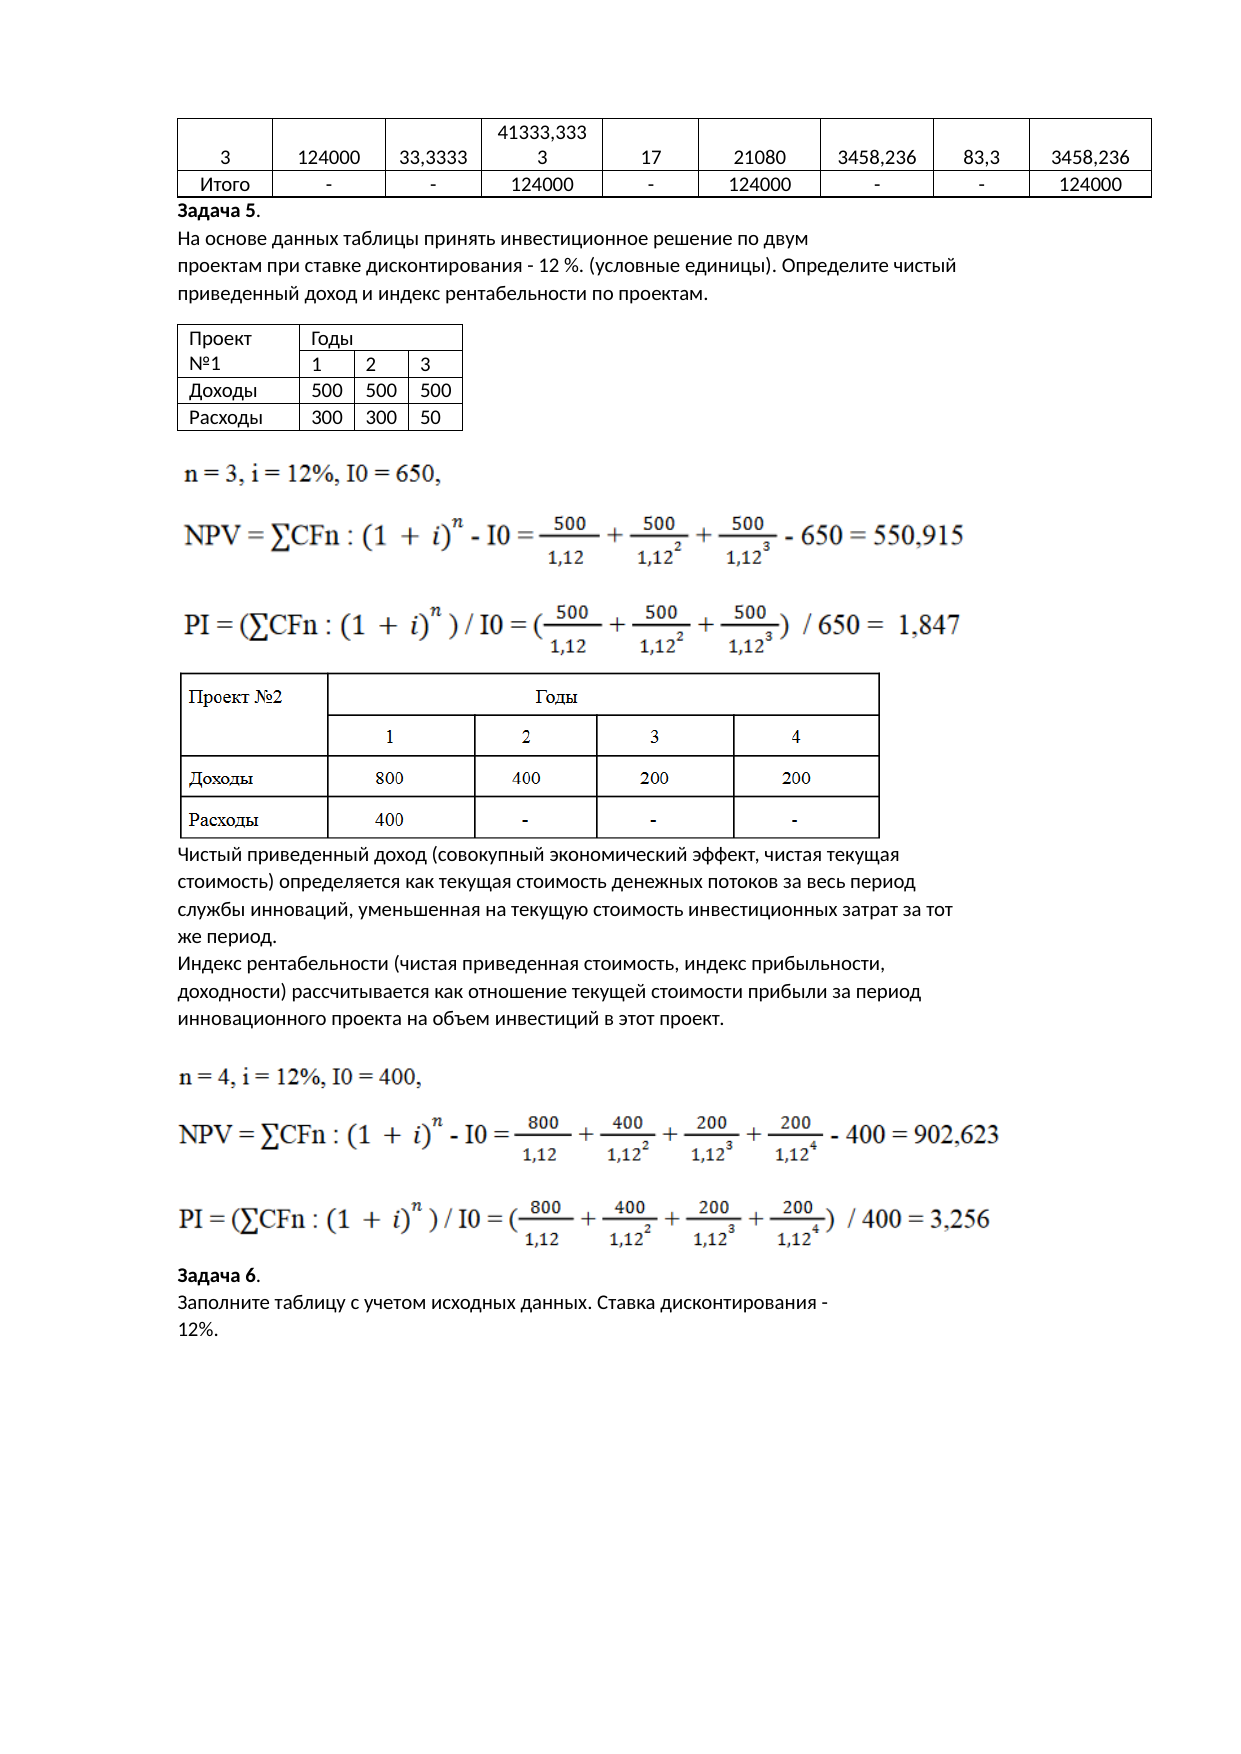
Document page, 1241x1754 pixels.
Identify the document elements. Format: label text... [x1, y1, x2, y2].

text доходности) рассчитывается как отношение текущей стоимости прибыли за период [177, 978, 1152, 1003]
text 12%. [177, 1317, 1152, 1342]
table_cell 124000 [482, 171, 602, 196]
table_cell 41333,3333 [482, 119, 602, 170]
table_cell 2 [355, 351, 408, 377]
table_cell 33,3333 [386, 119, 481, 170]
table_cell 300 [300, 404, 354, 429]
text инновационного проекта на объем инвестиций в этот проект. [177, 1005, 1152, 1031]
table_cell 1 [300, 351, 354, 377]
table_cell 50 [409, 404, 462, 429]
table_cell Расходы [178, 404, 299, 429]
table_header Проект №1 [178, 325, 299, 377]
table_cell 124000 [1030, 171, 1151, 196]
text Чистый приведенный доход (совокупный экономический эффект, чистая текущая [177, 841, 1152, 866]
table_cell Доходы [178, 378, 299, 403]
table_cell - [386, 171, 481, 196]
text же период. [177, 923, 1152, 948]
table_cell 3 [409, 351, 462, 377]
text стоимость) определяется как текущая стоимость денежных потоков за весь период [177, 868, 1152, 894]
text проектам при ставке дисконтирования - 12 %. (условные единицы). Определите чистый [177, 252, 1152, 278]
text Заполните таблицу с учетом исходных данных. Ставка дисконтирования - [177, 1289, 1152, 1315]
table_header Годы [300, 325, 462, 350]
table_cell 300 [355, 404, 408, 429]
text Задача 6. [177, 1262, 1152, 1287]
table_cell Итого [178, 171, 272, 196]
picture [177, 668, 881, 839]
text службы инноваций, уменьшенная на текущую стоимость инвестиционных затрат за тот [177, 896, 1152, 921]
table_cell - [821, 171, 933, 196]
table_cell 17 [603, 119, 698, 170]
table_cell 21080 [699, 119, 820, 170]
table_cell 83,3 [934, 119, 1029, 170]
table_cell - [603, 171, 698, 196]
text Задача 5. [177, 198, 1152, 223]
text На основе данных таблицы принять инвестиционное решение по двум [177, 225, 1152, 250]
table_cell 124000 [699, 171, 820, 196]
table_cell - [273, 171, 385, 196]
table_cell 500 [409, 378, 462, 403]
table_cell 500 [300, 378, 354, 403]
table_cell 124000 [273, 119, 385, 170]
picture [177, 458, 967, 667]
text приведенный доход и индекс рентабельности по проектам. [177, 280, 1152, 305]
table_cell 3458,236 [821, 119, 933, 170]
table_cell 3458,236 [1030, 119, 1151, 170]
picture [177, 1060, 1012, 1260]
table_cell 500 [355, 378, 408, 403]
text Индекс рентабельности (чистая приведенная стоимость, индекс прибыльности, [177, 951, 1152, 976]
table_cell 3 [178, 119, 272, 170]
table_cell - [934, 171, 1029, 196]
